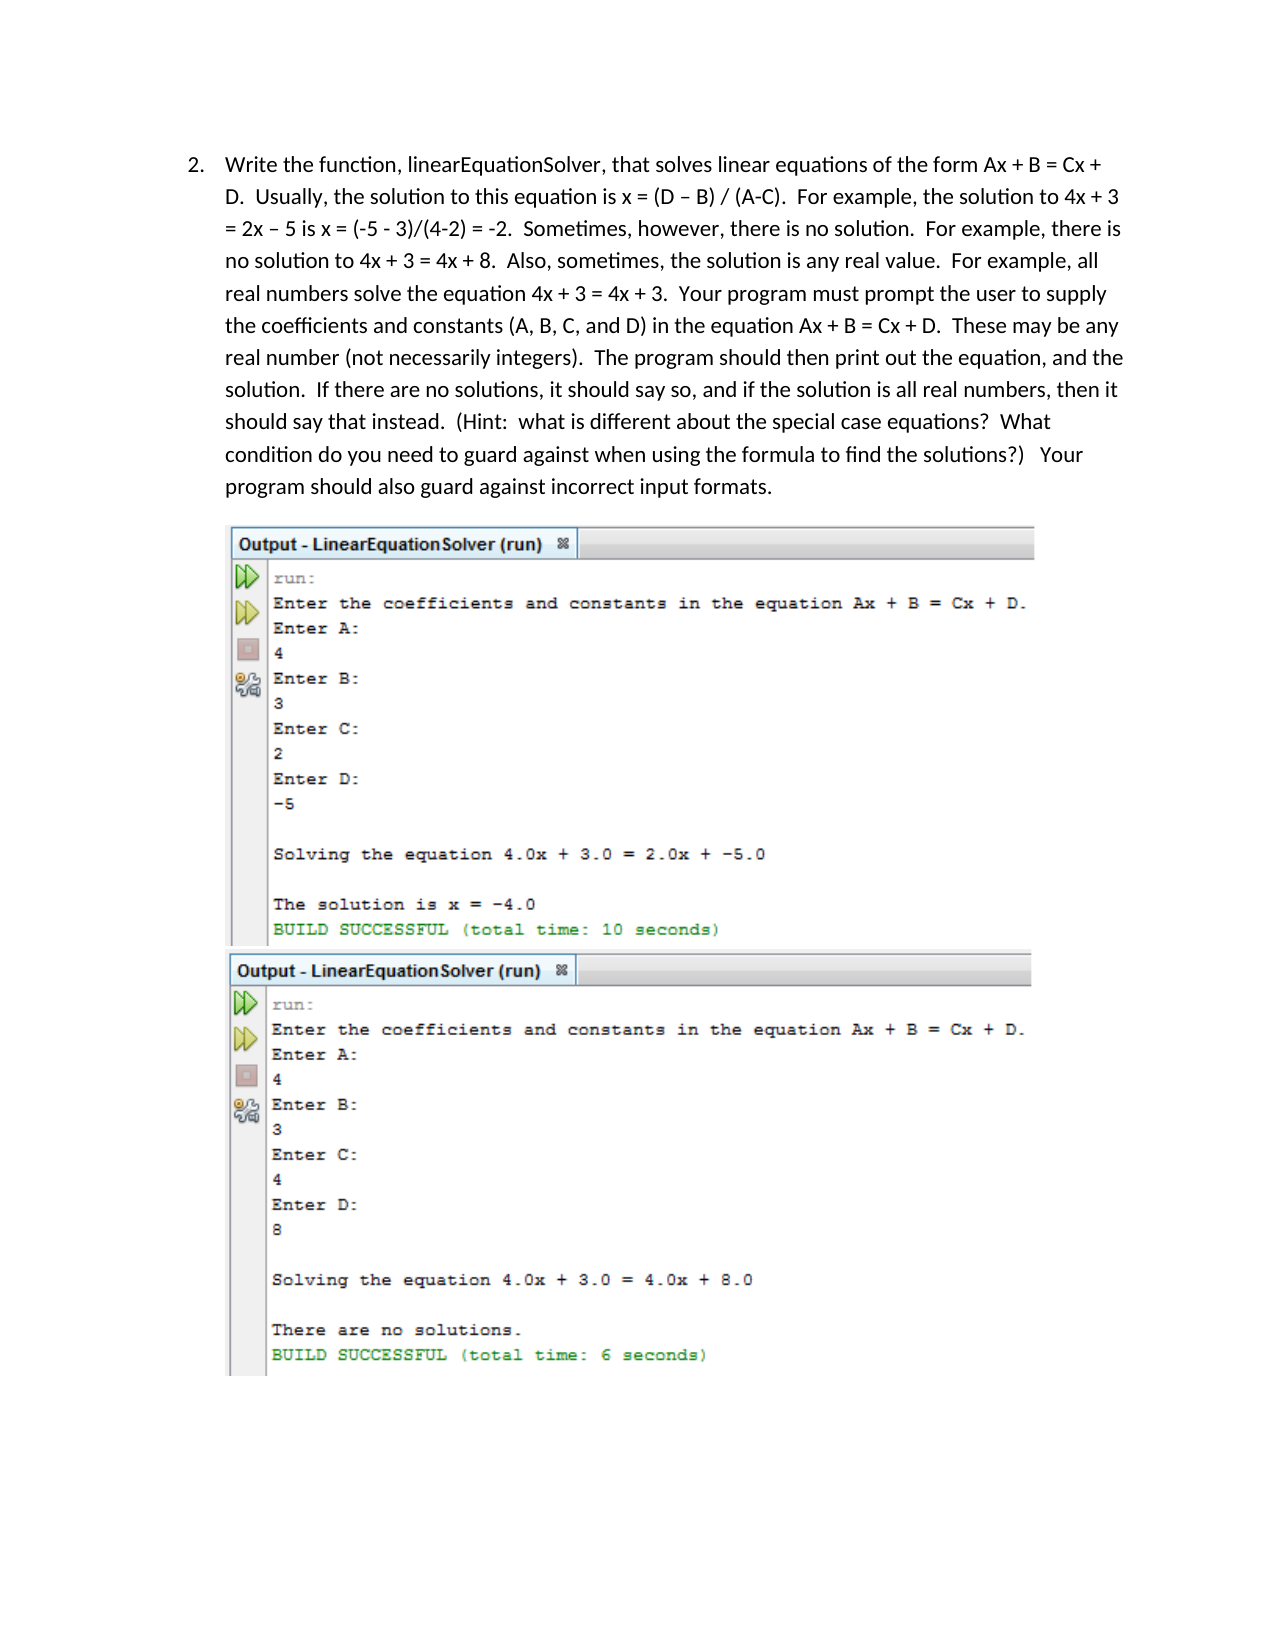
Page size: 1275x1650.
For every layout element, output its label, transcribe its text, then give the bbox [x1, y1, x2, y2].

picture [225, 525, 1035, 946]
list Write the function, linearEquationSolver, that solves linear equations of the form Ax + B = Cx + D. Usually, the solution to this equation is x = (D – B) / (A-C). For example, the solution to 4x + 3 = 2x – 5 is x = (-5 - 3)/(4-2) = -2. Sometimes, however, there is no solution. For example, there is no solution to 4x + 3 = 4x + 8. Also, sometimes, the solution is any real value. For example, all real numbers solve the equation 4x + 3 = 4x + 3. Your program must prompt the user to supply the coefficients and constants (A, B, C, and D) in the equation Ax + B = Cx + D. These may be any real number (not necessarily integers). The program should then print out the equation, and the solution. If there are no solutions, it should say so, and if the solution is all real numbers, then it should say that instead. (Hint: what is different about the special case equations? What condition do you need to guard against when using the formula to find the solutions?) Your program should also guard against incorrect input formats. [187, 150, 1125, 500]
picture [225, 949, 1032, 1376]
